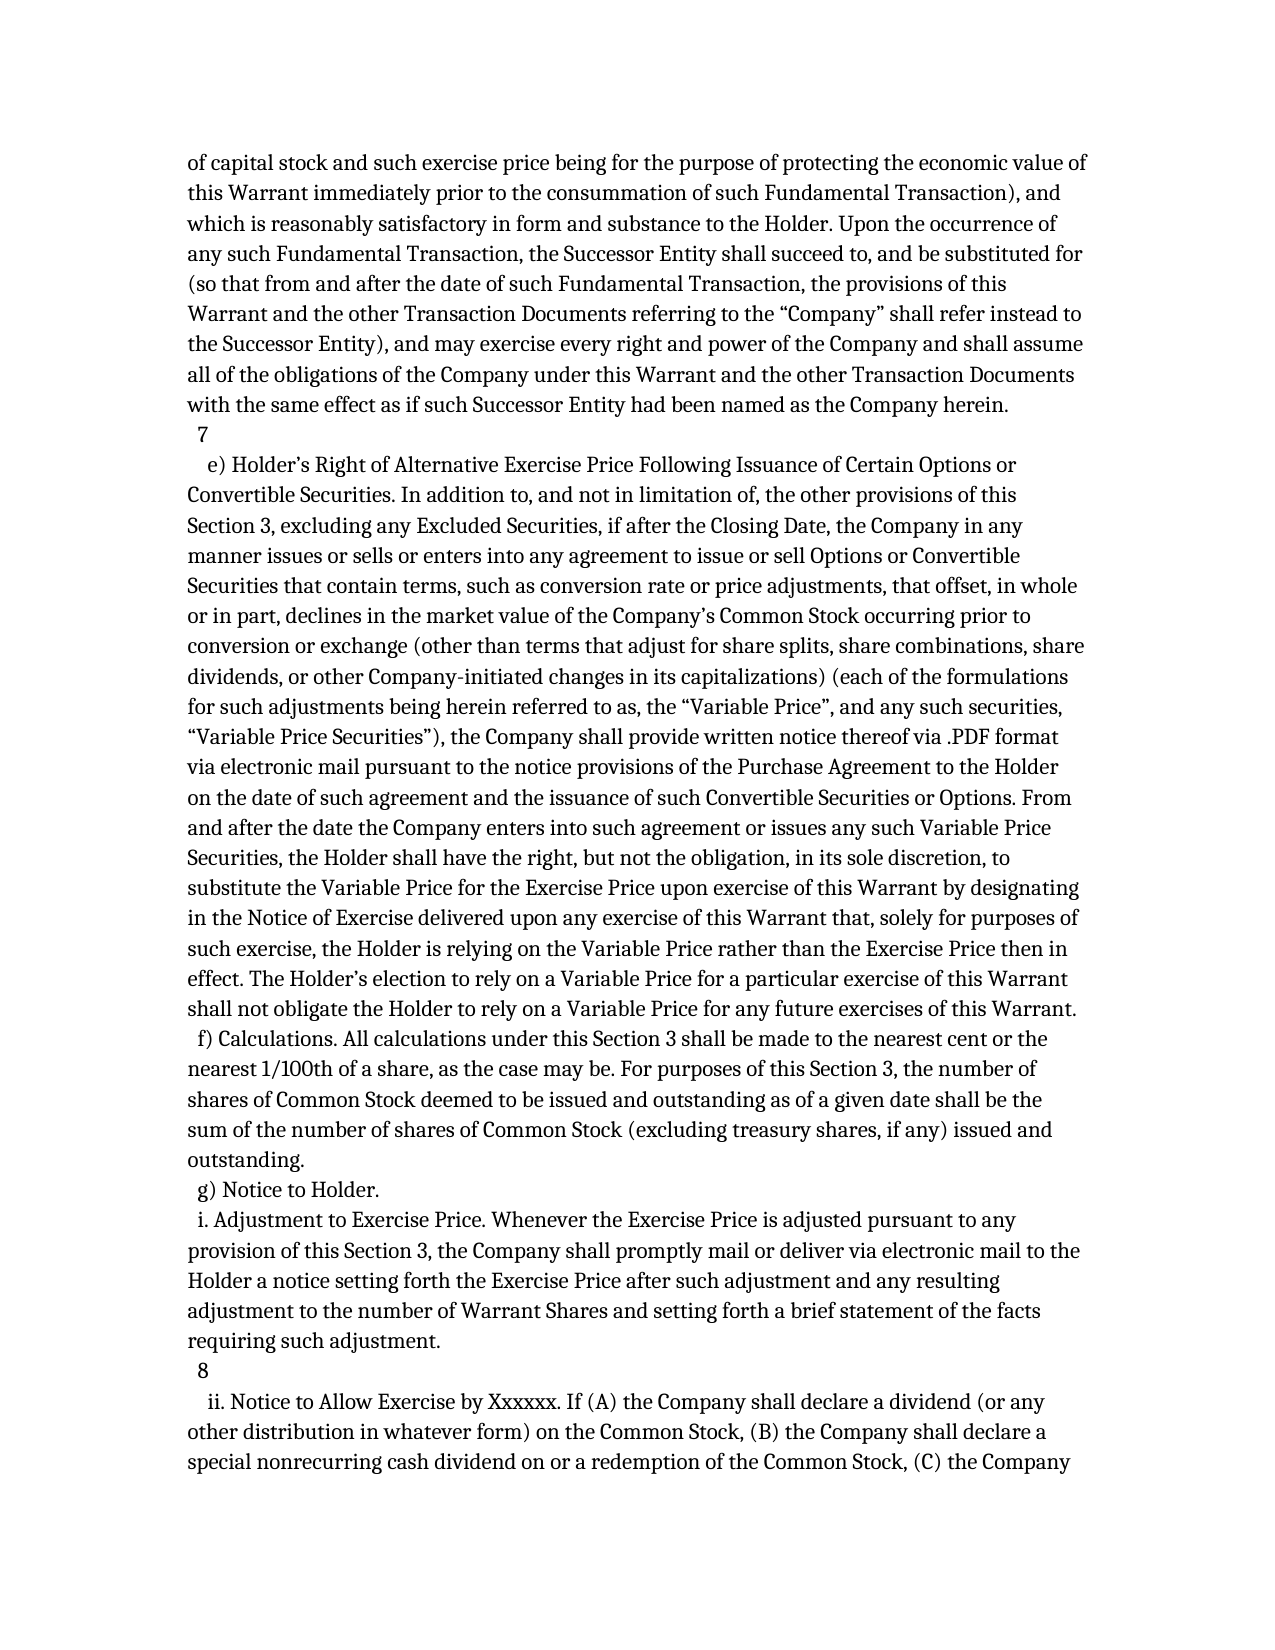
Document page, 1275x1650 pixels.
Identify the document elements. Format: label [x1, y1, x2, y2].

text [187, 150, 1087, 1475]
